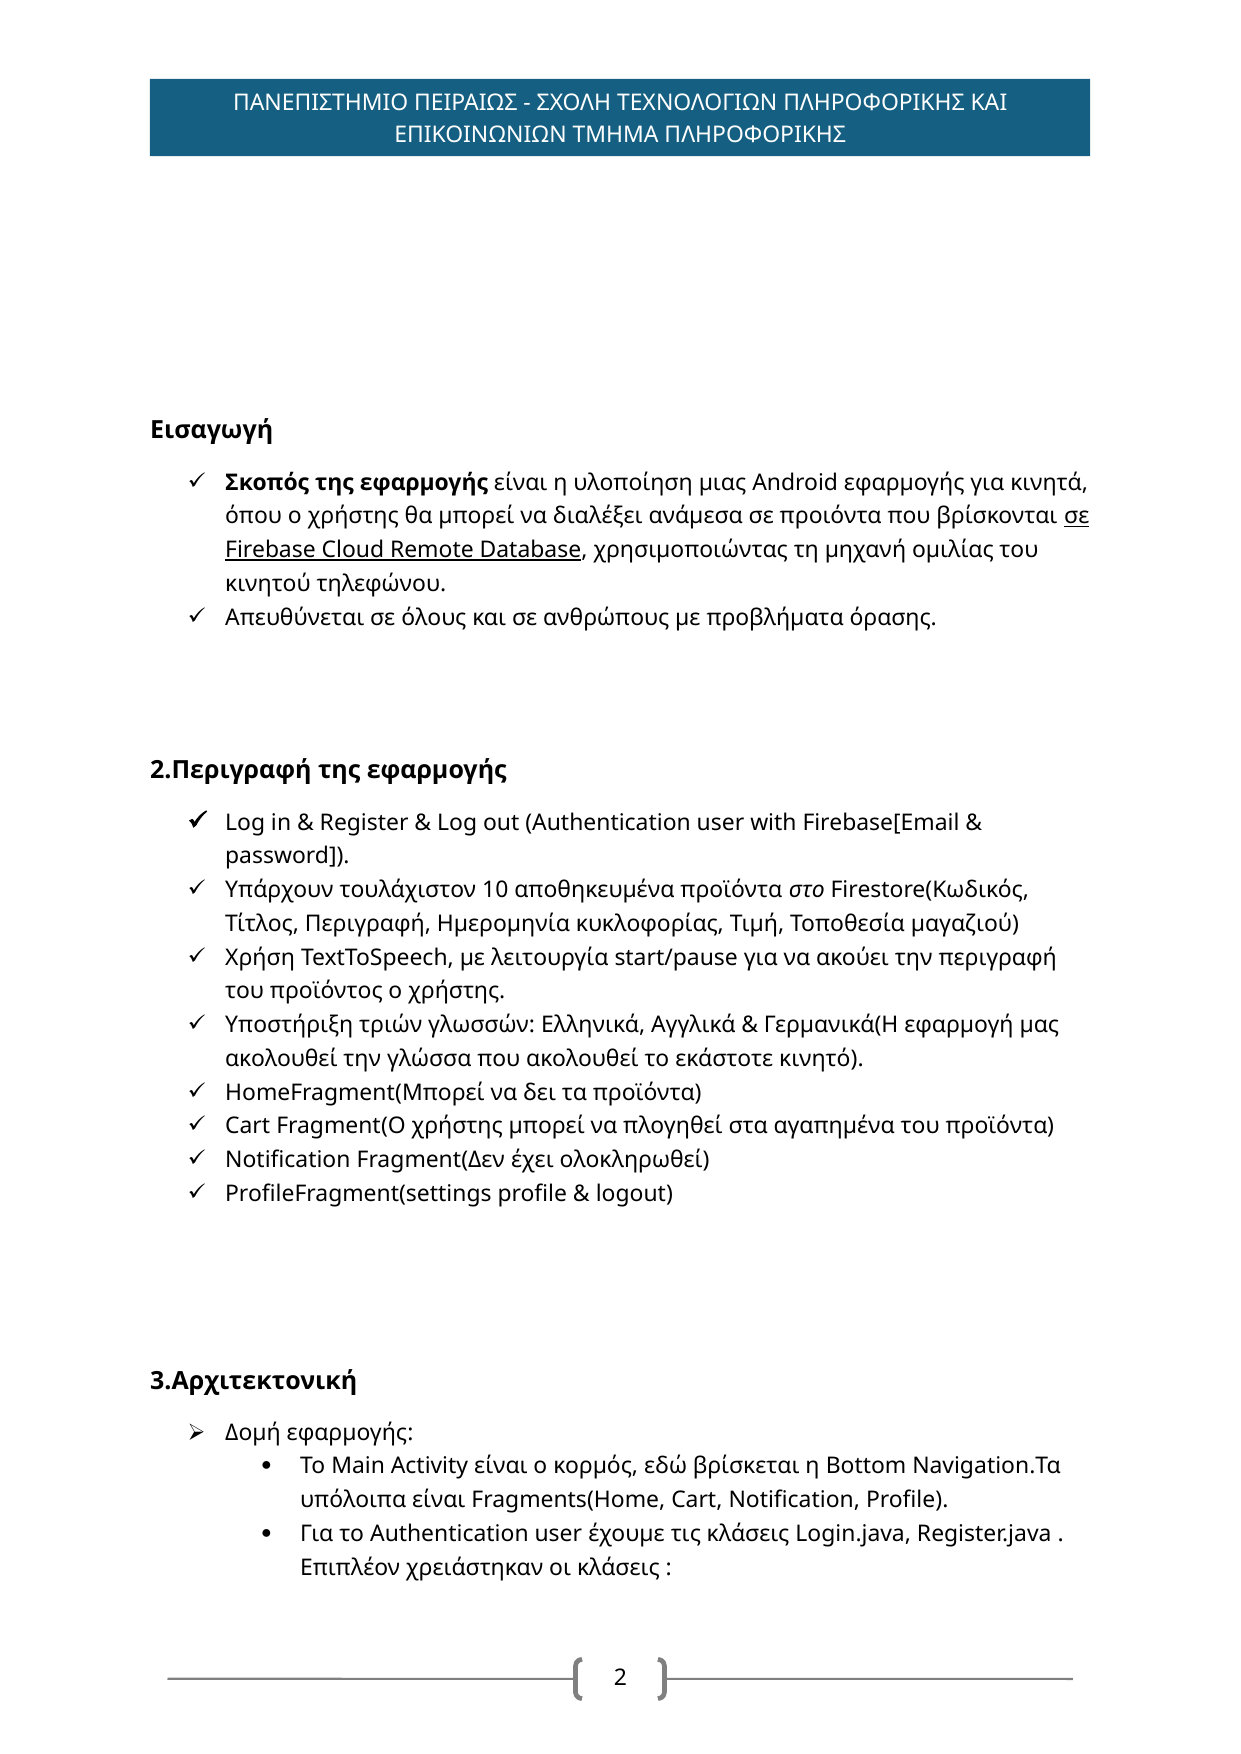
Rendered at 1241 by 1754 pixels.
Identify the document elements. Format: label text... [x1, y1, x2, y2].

list HomeFragment(Μπορεί να δει τα προϊόντα) [187, 1076, 1090, 1107]
list Υποστήριξη τριών γλωσσών: Ελληνικά, Αγγλικά & Γερμανικά(Η εφαρμογή μας ακολουθεί την γλώσσα που ακολουθεί το εκάστοτε κινητό). [187, 1008, 1090, 1073]
text Εισαγωγή [150, 412, 1090, 446]
text 2.Περιγραφή της εφαρμογής [150, 752, 1090, 786]
list Για το Authentication user έχουμε τις κλάσεις Login.java, Register.java . [262, 1517, 1090, 1548]
list Το Main Activity είναι ο κορμός, εδώ βρίσκεται η Bottom Navigation.Τα υπόλοιπα είναι Fragments(Home, Cart, Notification, Profile). [262, 1449, 1090, 1514]
list Χρήση TextToSpeech, με λειτουργία start/pause για να ακούει την περιγραφή του προϊόντος ο χρήστης. [187, 941, 1090, 1006]
list Log in & Register & Log out (Authentication user with Firebase[Email & password]). [187, 806, 1090, 871]
list ProfileFragment(settings profile & logout) [187, 1177, 1090, 1208]
list Cart Fragment(Ο χρήστης μπορεί να πλογηθεί στα αγαπημένα του προϊόντα) [187, 1109, 1090, 1141]
list Επιπλέον χρειάστηκαν οι κλάσεις : [300, 1551, 1090, 1582]
list Δομή εφαρμογής: [187, 1416, 1090, 1447]
list Notification Fragment(Δεν έχει ολοκληρωθεί) [187, 1143, 1090, 1174]
text 3.Αρχιτεκτονική [150, 1362, 1090, 1396]
list Απευθύνεται σε όλους και σε ανθρώπους με προβλήματα όρασης. [187, 601, 1090, 632]
list Σκοπός της εφαρμογής είναι η υλοποίηση μιας Android εφαρμογής για κινητά, όπου ο χρήστης θα μπορεί να διαλέξει ανάμεσα σε προιόντα που βρίσκονται σε Firebase Cloud Remote Database, χρησιμοποιώντας τη μηχανή ομιλίας του κινητού τηλεφώνου. [187, 466, 1090, 598]
list Υπάρχουν τουλάχιστον 10 αποθηκευμένα προϊόντα στο Firestore(Κωδικός, Τίτλος, Περιγραφή, Ημερομηνία κυκλοφορίας, Τιμή, Τοποθεσία μαγαζιού) [187, 873, 1090, 938]
